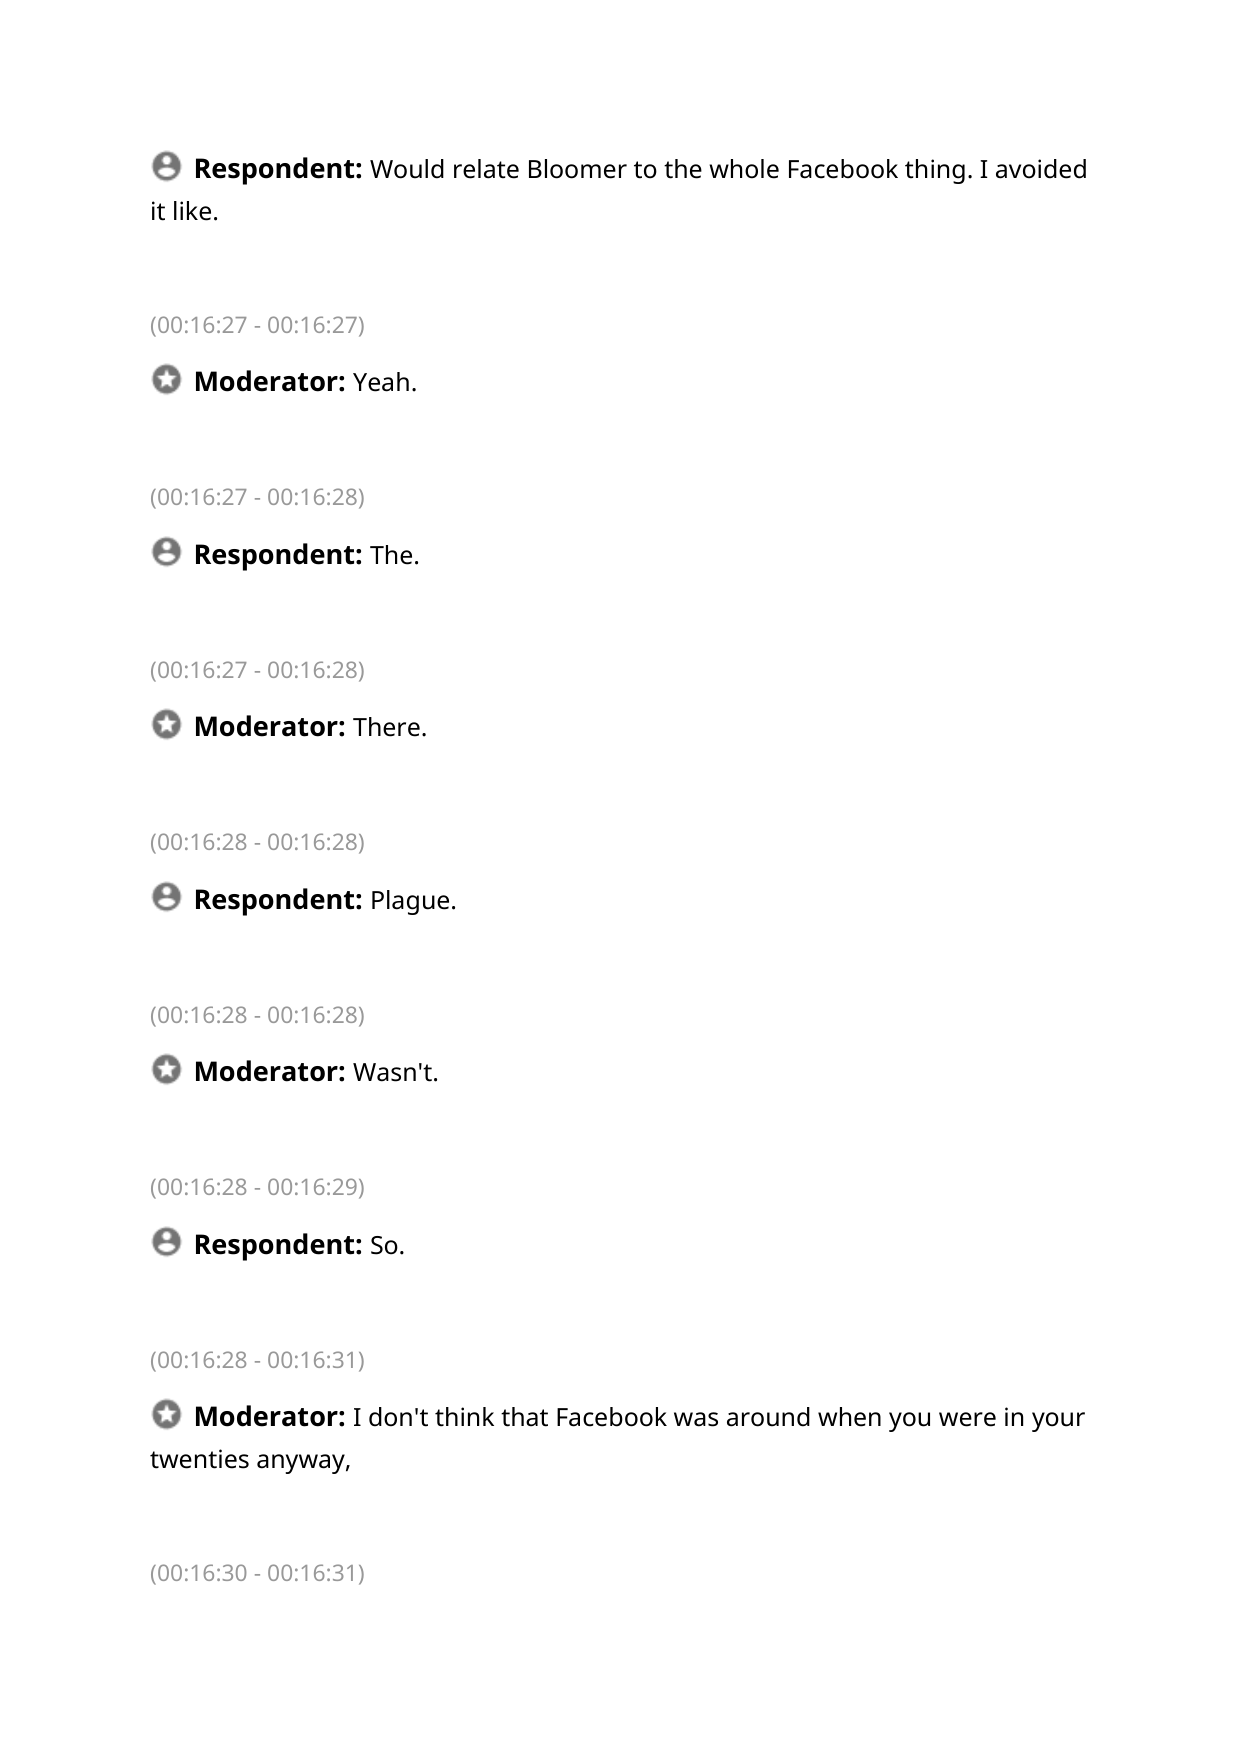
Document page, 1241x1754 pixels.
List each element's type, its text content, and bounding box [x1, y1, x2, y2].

picture [150, 880, 184, 914]
text Respondent: Would relate Bloomer to the whole Facebook thing. I avoided it like. [150, 150, 1090, 228]
text (00:16:28 - 00:16:28) [150, 826, 1090, 857]
text (00:16:28 - 00:16:31) [150, 1344, 1090, 1375]
picture [150, 1397, 184, 1432]
text (00:16:28 - 00:16:29) [150, 1171, 1090, 1202]
text (00:16:28 - 00:16:28) [150, 999, 1090, 1030]
picture [150, 149, 184, 184]
picture [150, 362, 184, 397]
text Moderator: I don't think that Facebook was around when you were in your twenties anyway, [150, 1398, 1090, 1476]
text Moderator: Wasn't. [150, 1053, 1090, 1090]
text (00:16:27 - 00:16:28) [150, 481, 1090, 512]
picture [150, 1052, 184, 1087]
text Moderator: There. [150, 708, 1090, 745]
text (00:16:27 - 00:16:28) [150, 654, 1090, 685]
picture [150, 535, 184, 569]
text (00:16:30 - 00:16:31) [150, 1556, 1090, 1588]
text Moderator: Yeah. [150, 363, 1090, 400]
text Respondent: The. [150, 535, 1090, 572]
picture [150, 707, 184, 742]
picture [150, 1225, 184, 1259]
text (00:16:27 - 00:16:27) [150, 309, 1090, 340]
text Respondent: Plague. [150, 880, 1090, 917]
text Respondent: So. [150, 1225, 1090, 1262]
